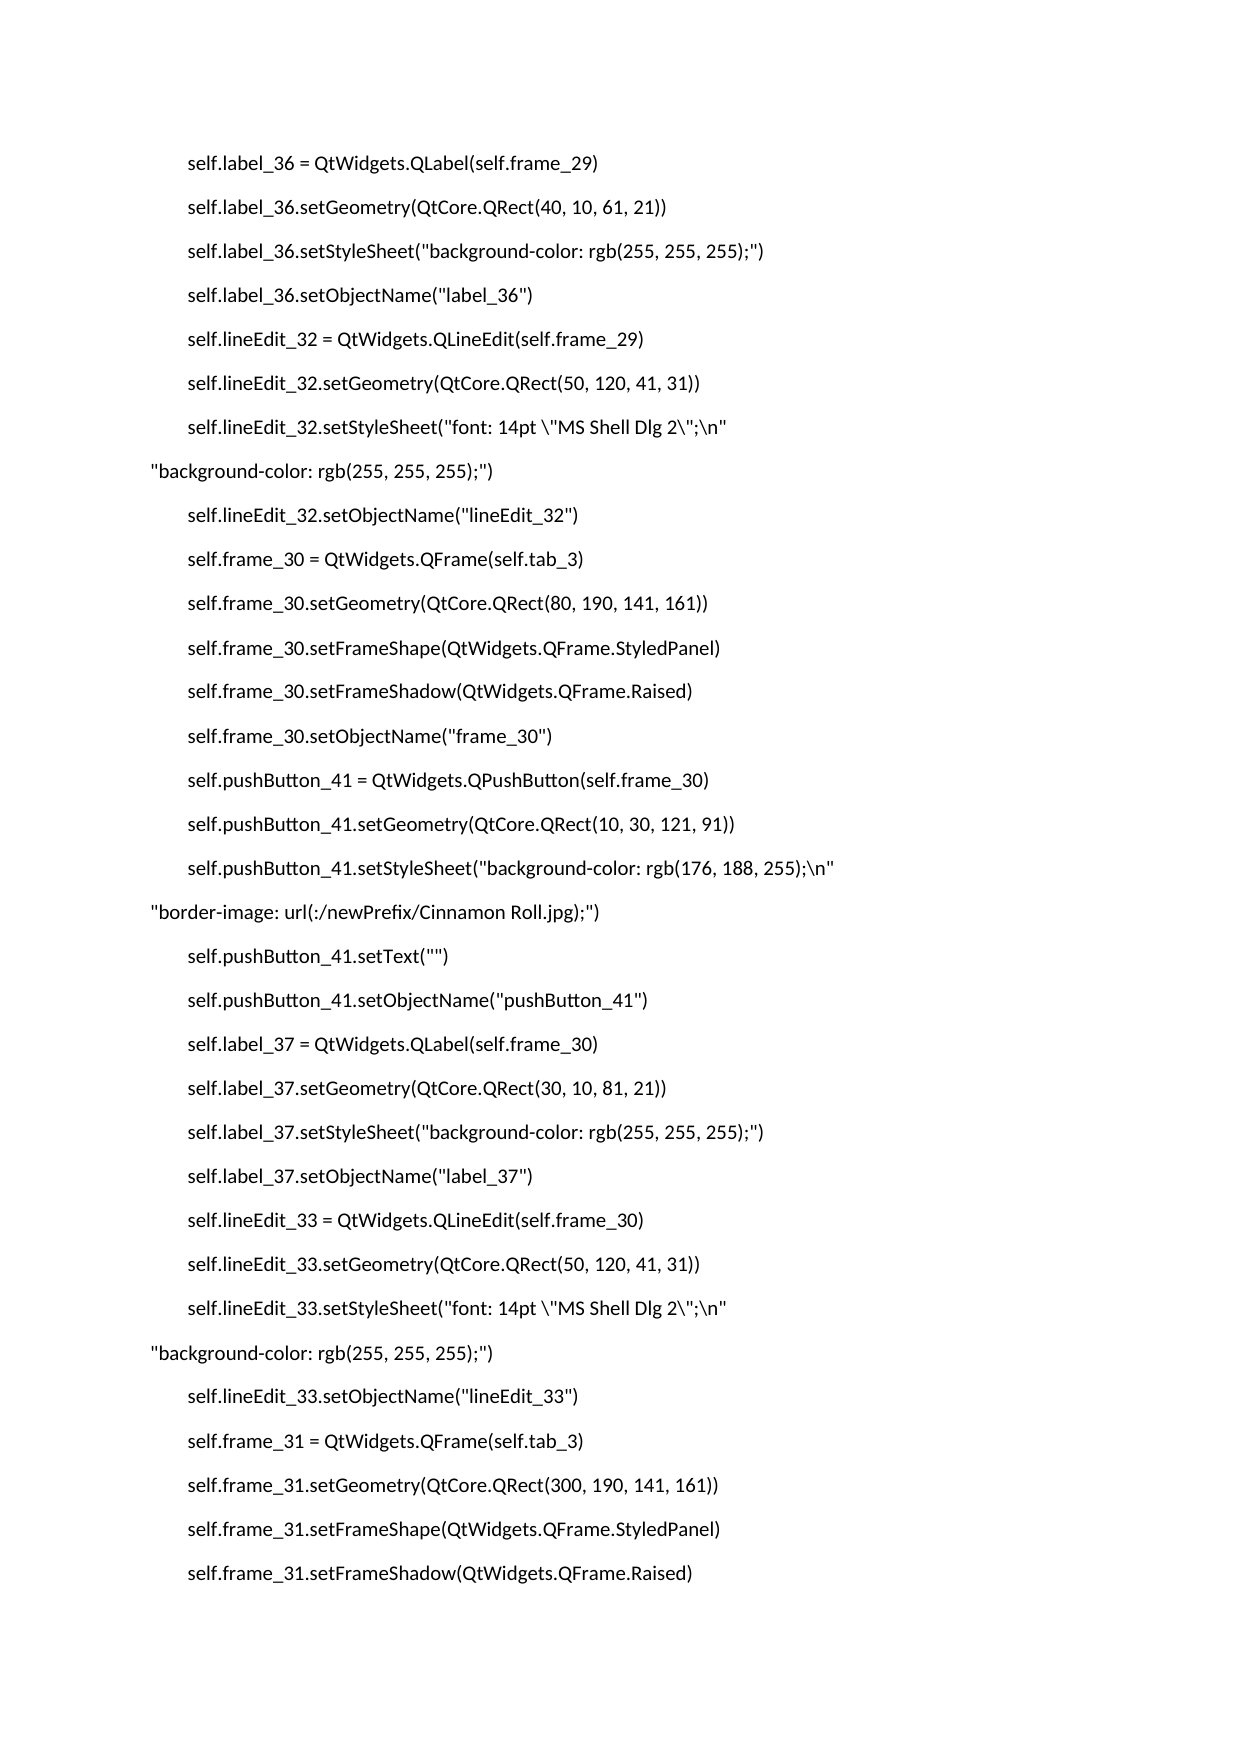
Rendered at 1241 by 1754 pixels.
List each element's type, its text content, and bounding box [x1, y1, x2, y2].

text self.frame_31.setFrameShape(QtWidgets.QFrame.StyledPanel) [150, 1516, 1090, 1541]
text self.frame_30.setGeometry(QtCore.QRect(80, 190, 141, 161)) [150, 591, 1090, 616]
text self.frame_30.setFrameShadow(QtWidgets.QFrame.Raised) [150, 679, 1090, 704]
text self.label_37.setObjectName("label_37") [150, 1163, 1090, 1189]
text self.frame_31 = QtWidgets.QFrame(self.tab_3) [150, 1428, 1090, 1453]
text self.lineEdit_32.setStyleSheet("font: 14pt \"MS Shell Dlg 2\";\n" [150, 414, 1090, 440]
text self.label_37 = QtWidgets.QLabel(self.frame_30) [150, 1031, 1090, 1057]
text self.label_36.setStyleSheet("background-color: rgb(255, 255, 255);") [150, 238, 1090, 263]
text self.frame_31.setGeometry(QtCore.QRect(300, 190, 141, 161)) [150, 1472, 1090, 1497]
text self.lineEdit_33.setGeometry(QtCore.QRect(50, 120, 41, 31)) [150, 1252, 1090, 1277]
text self.lineEdit_32 = QtWidgets.QLineEdit(self.frame_29) [150, 326, 1090, 352]
text self.pushButton_41.setObjectName("pushButton_41") [150, 987, 1090, 1013]
text self.lineEdit_33.setStyleSheet("font: 14pt \"MS Shell Dlg 2\";\n" [150, 1296, 1090, 1321]
text self.lineEdit_32.setObjectName("lineEdit_32") [150, 502, 1090, 528]
text self.label_37.setGeometry(QtCore.QRect(30, 10, 81, 21)) [150, 1075, 1090, 1101]
text self.label_37.setStyleSheet("background-color: rgb(255, 255, 255);") [150, 1119, 1090, 1145]
text self.lineEdit_32.setGeometry(QtCore.QRect(50, 120, 41, 31)) [150, 370, 1090, 396]
text self.lineEdit_33.setObjectName("lineEdit_33") [150, 1384, 1090, 1409]
text self.label_36 = QtWidgets.QLabel(self.frame_29) [150, 150, 1090, 175]
text "background-color: rgb(255, 255, 255);") [150, 1340, 1090, 1365]
text self.pushButton_41.setText("") [150, 943, 1090, 968]
text self.pushButton_41.setStyleSheet("background-color: rgb(176, 188, 255);\n" [150, 855, 1090, 880]
text "border-image: url(:/newPrefix/Cinnamon Roll.jpg);") [150, 899, 1090, 924]
text self.frame_30.setFrameShape(QtWidgets.QFrame.StyledPanel) [150, 635, 1090, 660]
text self.label_36.setObjectName("label_36") [150, 282, 1090, 308]
text self.label_36.setGeometry(QtCore.QRect(40, 10, 61, 21)) [150, 194, 1090, 219]
text self.pushButton_41 = QtWidgets.QPushButton(self.frame_30) [150, 767, 1090, 792]
text self.frame_31.setFrameShadow(QtWidgets.QFrame.Raised) [150, 1560, 1090, 1585]
text self.frame_30 = QtWidgets.QFrame(self.tab_3) [150, 547, 1090, 572]
text self.frame_30.setObjectName("frame_30") [150, 723, 1090, 748]
text self.pushButton_41.setGeometry(QtCore.QRect(10, 30, 121, 91)) [150, 811, 1090, 836]
text "background-color: rgb(255, 255, 255);") [150, 458, 1090, 484]
text self.lineEdit_33 = QtWidgets.QLineEdit(self.frame_30) [150, 1207, 1090, 1233]
